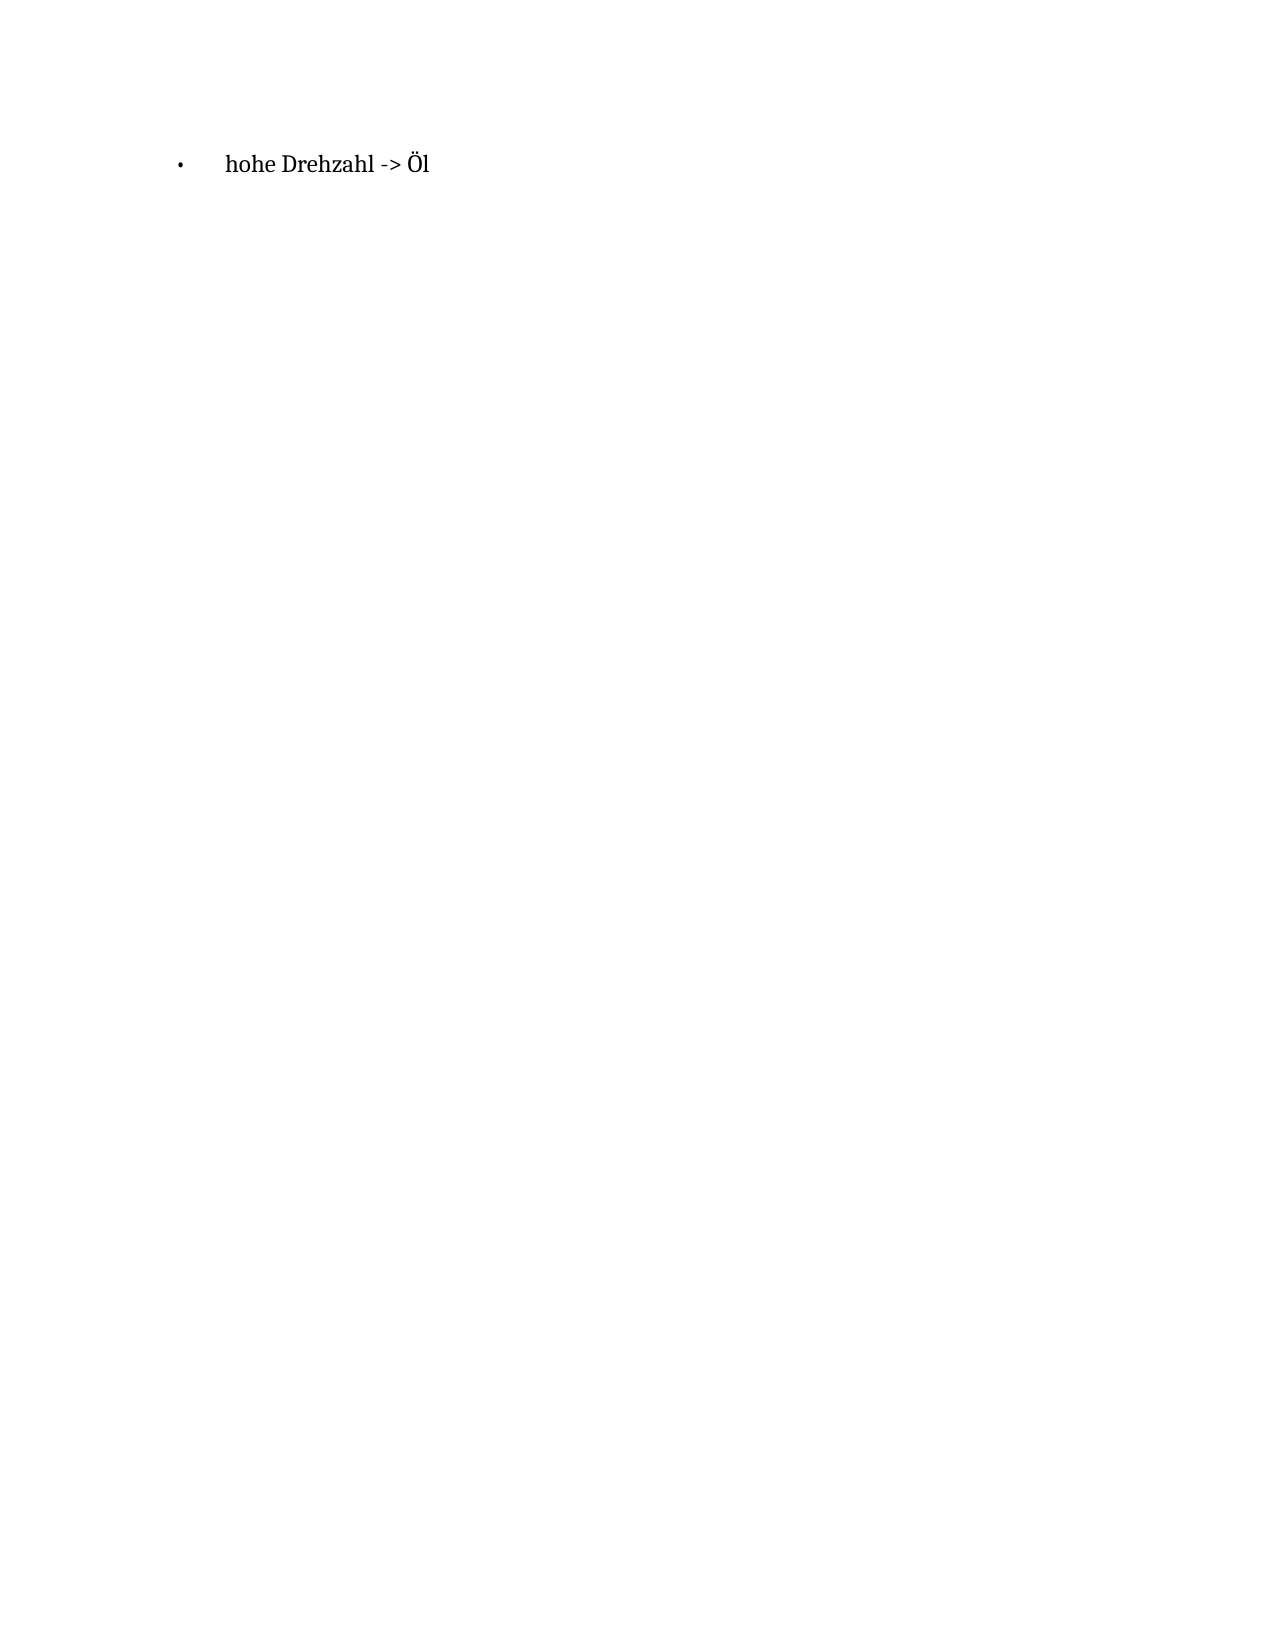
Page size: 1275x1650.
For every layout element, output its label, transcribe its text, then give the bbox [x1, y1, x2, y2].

list hohe Drehzahl -> Öl [175, 150, 1125, 179]
